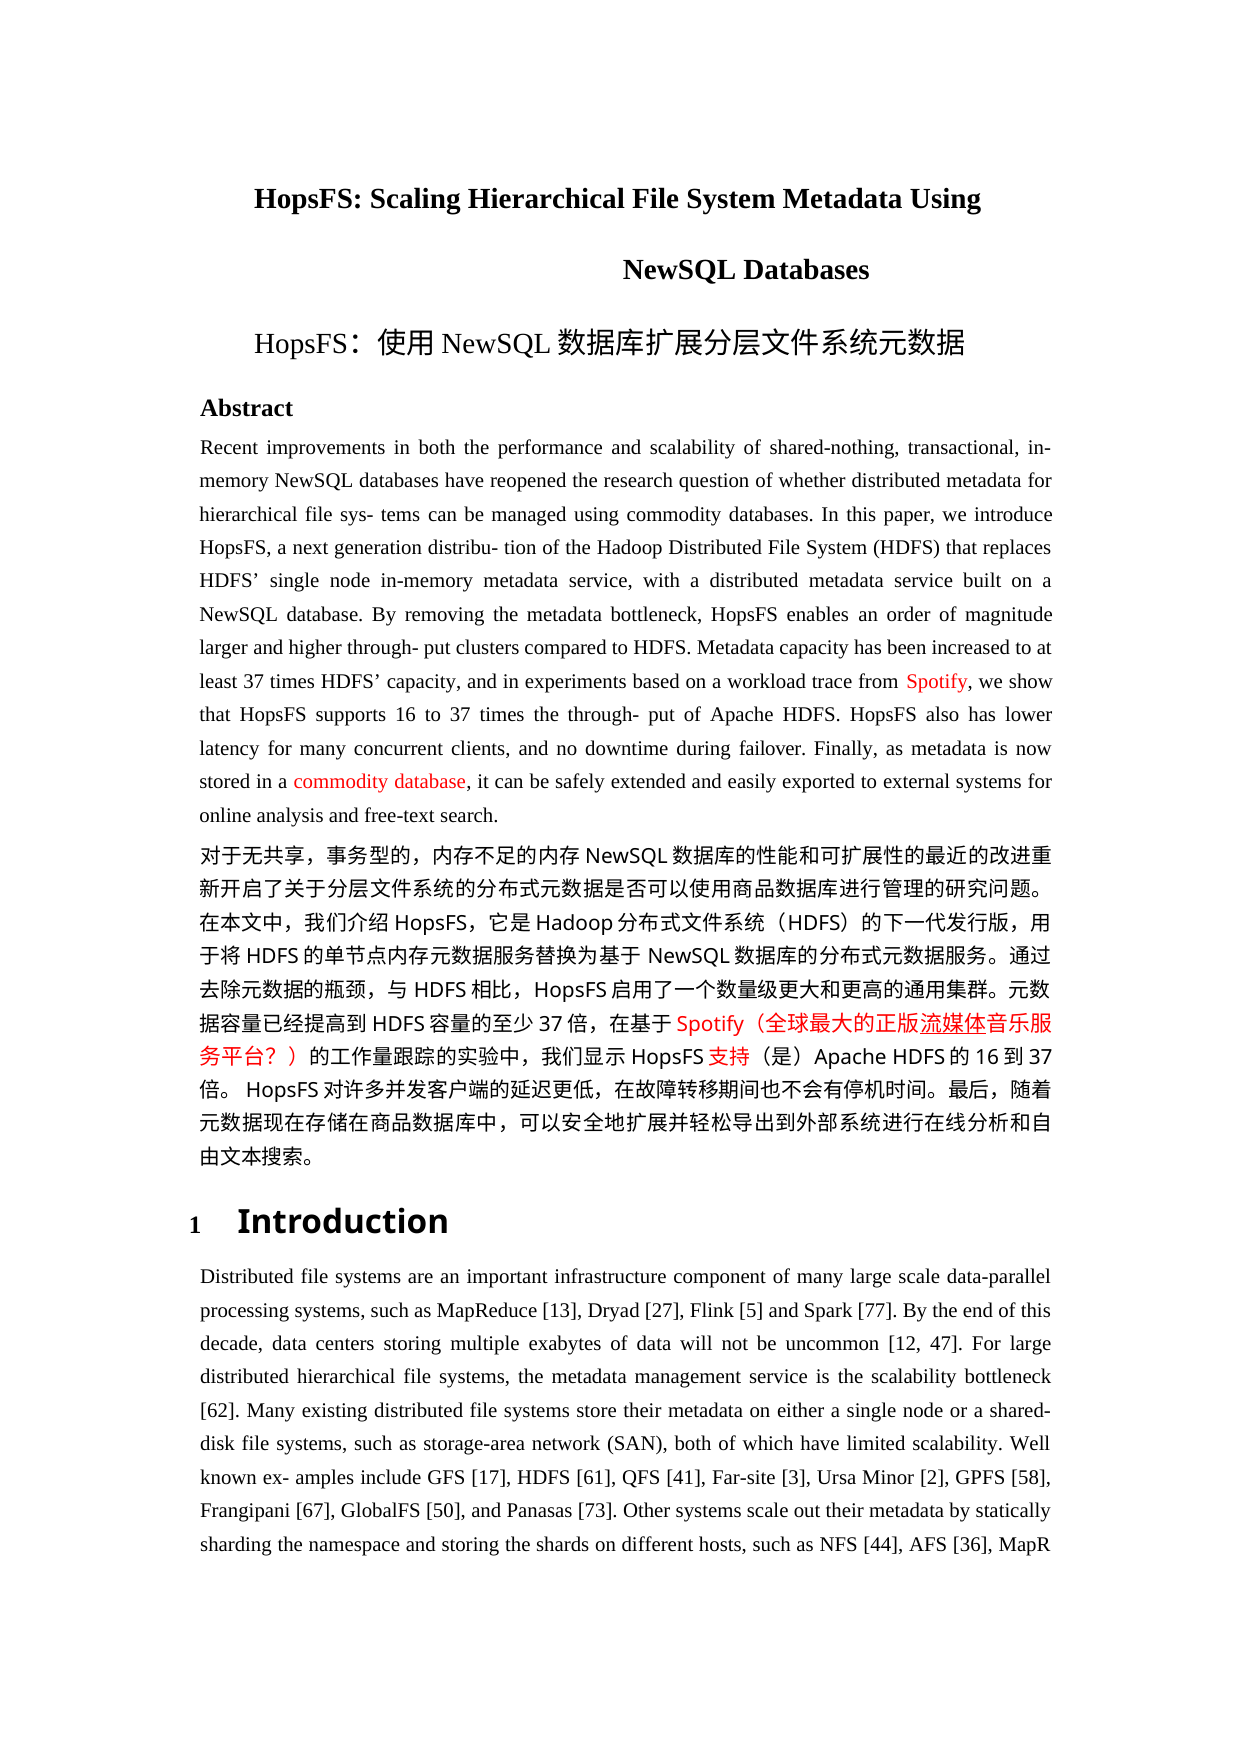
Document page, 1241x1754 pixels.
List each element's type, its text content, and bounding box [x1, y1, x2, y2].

subtitle HopsFS: Scaling Hierarchical File System Metadata Using NewSQL Databases [254, 165, 1053, 302]
subtitle Introduction [187, 1188, 1053, 1253]
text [200, 1260, 1053, 1560]
subtitle HopsFS：使用NewSQL数据库扩展分层文件系统元数据 [254, 308, 1053, 373]
text 对于无共享，事务型的，内存不足的内存NewSQL数据库的性能和可扩展性的最近的改进重新开启了关于分层文件系统的分布式元数据是否可以使用商品数据库进行管理的研究问题。在本文中，我们介绍HopsFS，它是Hadoop分布式文件系统（HDFS）的下一代发行版，用于将HDFS的单节点内存元数据服务替换为基于NewSQL数据库的分布式元数据服务。通过去除元数据的瓶颈，与HDFS相比，HopsFS启用了一个数量级更大和更高的通用集群。元数据容量已经提高到HDFS容量的至少37倍，在基于Spotify（全球最大的正版流媒体音乐服务平台？）的工作量跟踪的实验中，我们显示HopsFS支持（是）Apache HDFS的16到37倍。 HopsFS对许多并发客户端的延迟更低，在故障转移期间也不会有停机时间。最后，随着元数据现在存储在商品数据库中，可以安全地扩展并轻松导出到外部系统进行在线分析和自由文本搜索。 [199, 838, 1053, 1171]
text Abstract [200, 391, 1053, 424]
text Recent improvements in both the performance and scalability of shared-nothing, transactional, in-memory NewSQL databases have reopened the research question of whether distributed metadata for hierarchical file sys- tems can be managed using commodity databases. In this paper, we introduce HopsFS, a next generation distribu- tion of the Hadoop Distributed File System (HDFS) that replaces HDFS’ single node in-memory metadata service, with a distributed metadata service built on a NewSQL database. By removing the metadata bottleneck, HopsFS enables an order of magnitude larger and higher through- put clusters compared to HDFS. Metadata capacity has been increased to at least 37 times HDFS’ capacity, and in experiments based on a workload trace from Spotify, we show that HopsFS supports 16 to 37 times the through- put of Apache HDFS. HopsFS also has lower latency for many concurrent clients, and no downtime during failover. Finally, as metadata is now stored in a commodity database, it can be safely extended and easily exported to external systems for online analysis and free-text search. [199, 431, 1053, 831]
